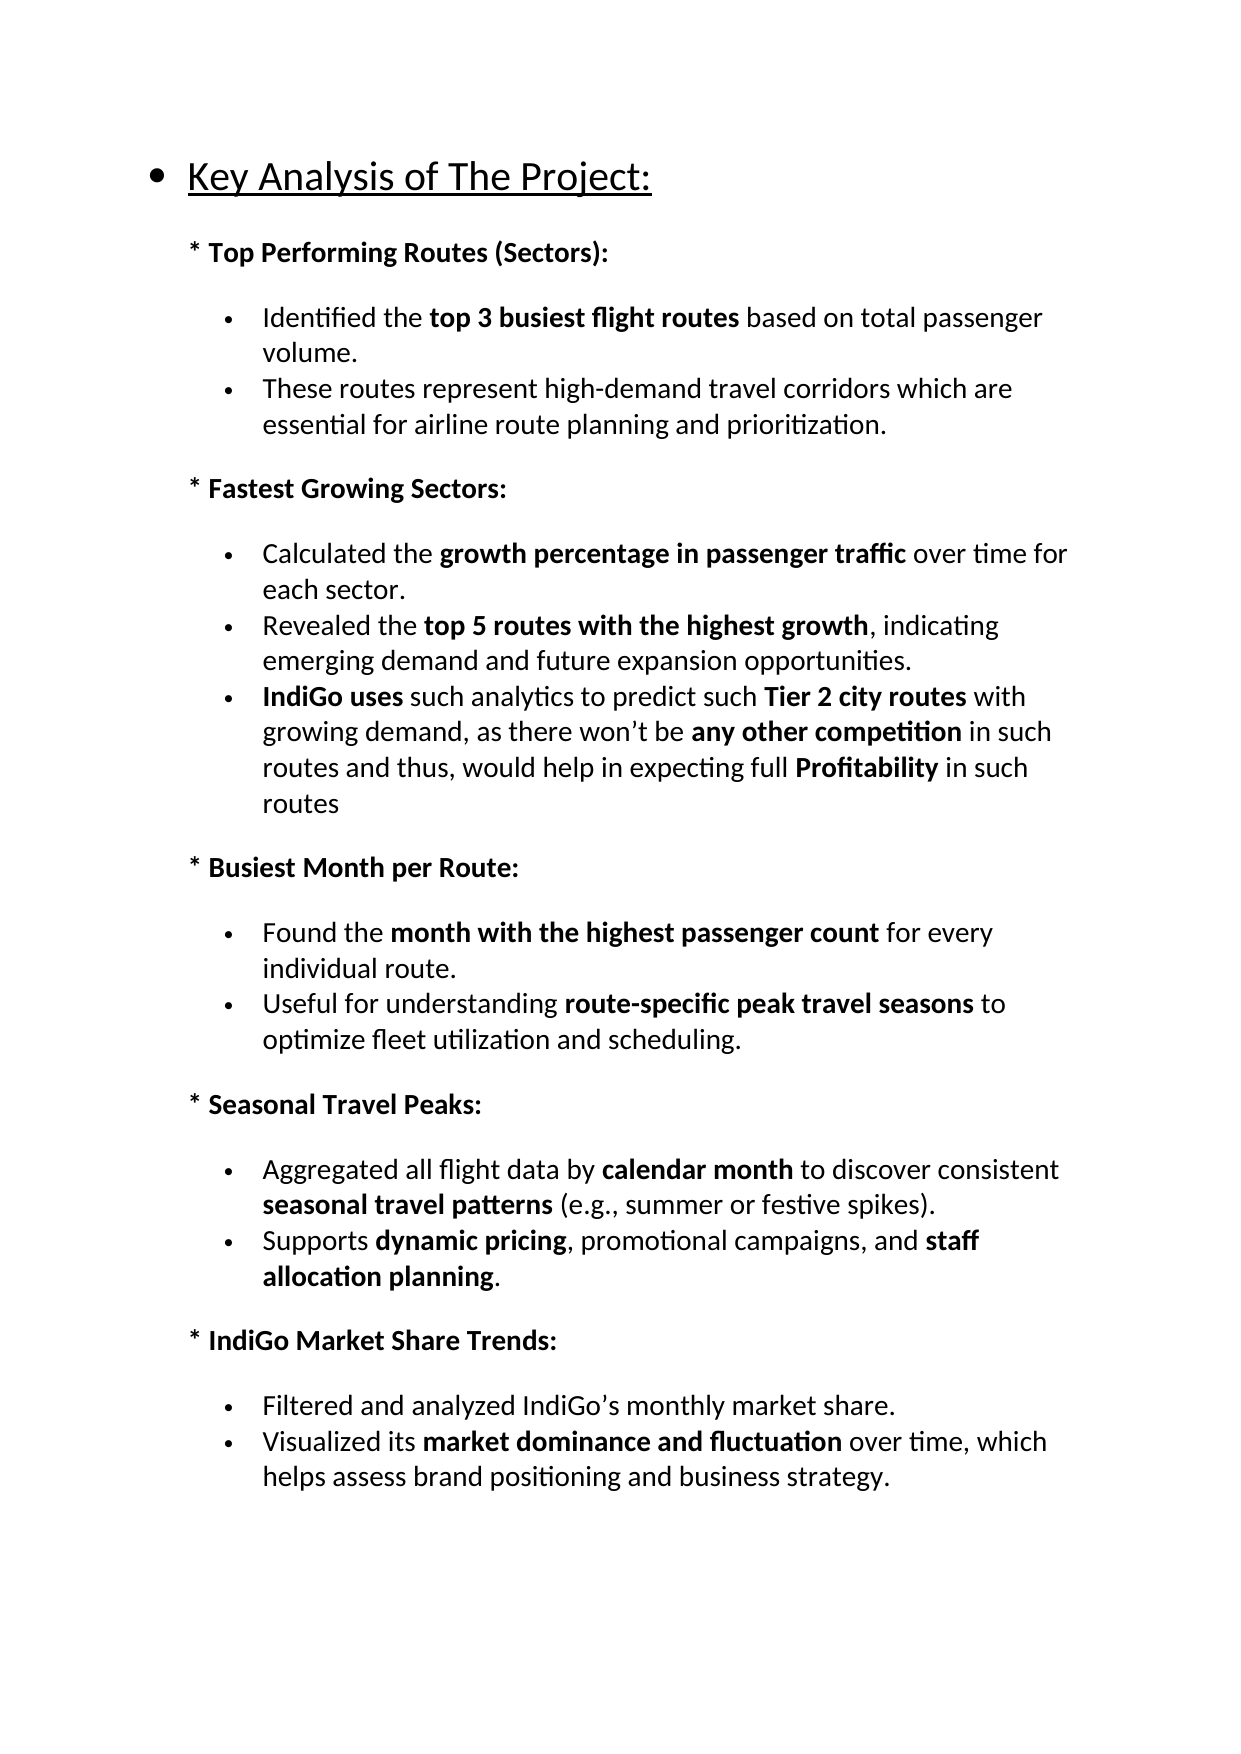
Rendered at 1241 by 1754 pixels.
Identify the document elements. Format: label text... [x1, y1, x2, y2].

text * Busiest Month per Route: [187, 849, 1090, 885]
list Calculated the growth percentage in passenger traffic over time for each sector. [225, 535, 1090, 607]
list Found the month with the highest passenger count for every individual route. [225, 914, 1090, 986]
text * Seasonal Travel Peaks: [187, 1086, 1090, 1122]
list Identified the top 3 busiest flight routes based on total passenger volume. [225, 299, 1090, 370]
text * Top Performing Routes (Sectors): [187, 234, 1090, 270]
list Aggregated all flight data by calendar month to discover consistent seasonal travel patterns (e.g., summer or festive spikes). [225, 1151, 1090, 1222]
list IndiGo uses such analytics to predict such Tier 2 city routes with growing demand, as there won’t be any other competition in such routes and thus, would help in expecting full Profitability in such routes [225, 678, 1090, 820]
list Key Analysis of The Project: [150, 150, 1090, 201]
list Revealed the top 5 routes with the highest growth, indicating emerging demand and future expansion opportunities. [225, 607, 1090, 678]
list These routes represent high-demand travel corridors which are essential for airline route planning and prioritization. [225, 370, 1090, 441]
list Filtered and analyzed IndiGo’s monthly market share. [225, 1387, 1090, 1423]
list Useful for understanding route-specific peak travel seasons to optimize fleet utilization and scheduling. [225, 986, 1090, 1057]
list Supports dynamic pricing, promotional campaigns, and staff allocation planning. [225, 1222, 1090, 1293]
list Visualized its market dominance and fluctuation over time, which helps assess brand positioning and business strategy. [225, 1423, 1090, 1494]
text * IndiGo Market Share Trends: [187, 1322, 1090, 1358]
text * Fastest Growing Sectors: [187, 471, 1090, 506]
